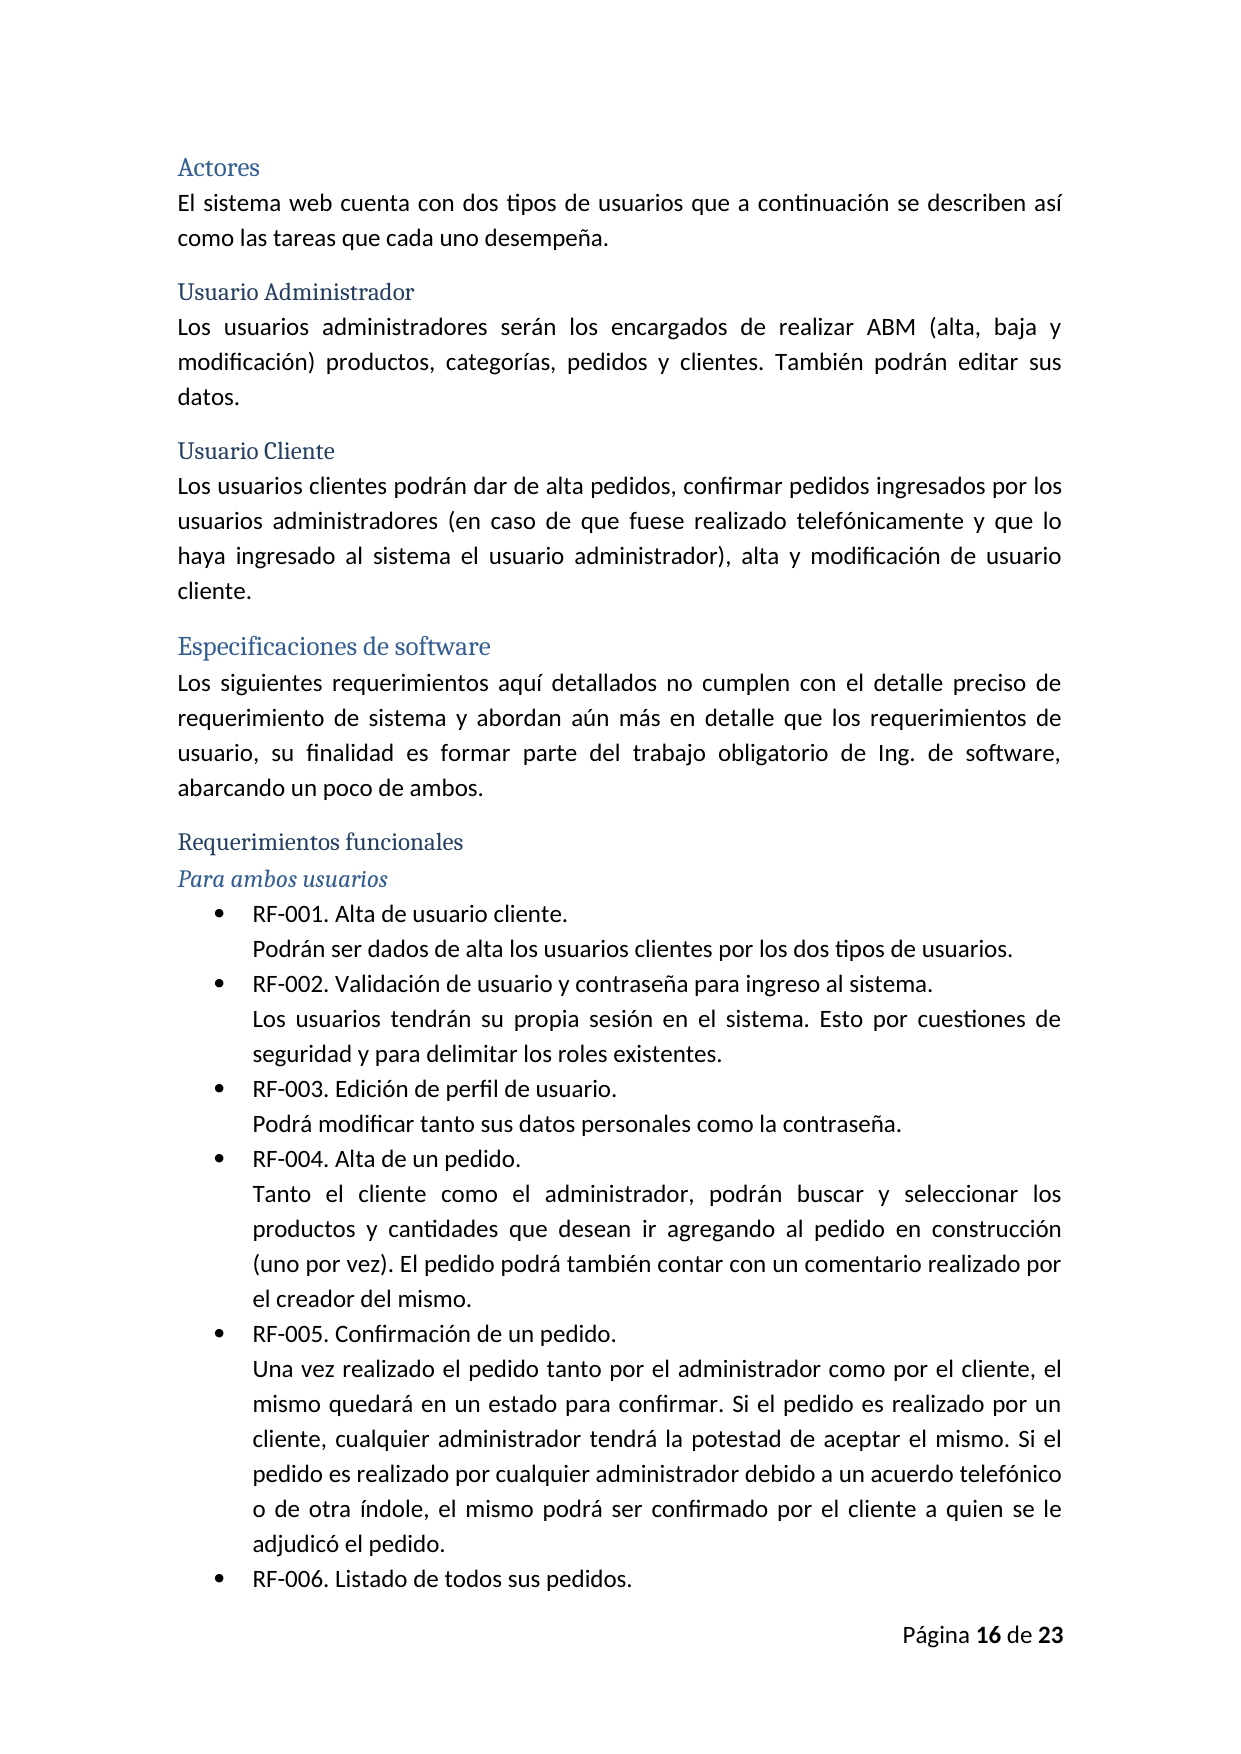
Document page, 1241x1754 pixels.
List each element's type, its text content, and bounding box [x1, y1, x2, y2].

subtitle Usuario Administrador [177, 278, 1063, 307]
list Una vez realizado el pedido tanto por el administrador como por el cliente, el mismo quedará en un estado para confirmar. Si el pedido es realizado por un cliente, cualquier administrador tendrá la potestad de aceptar el mismo. Si el pedido es realizado por cualquier administrador debido a un acuerdo telefónico o de otra índole, el mismo podrá ser confirmado por el cliente a quien se le adjudicó el pedido. [252, 1353, 1063, 1558]
list Los usuarios tendrán su propia sesión en el sistema. Esto por cuestiones de seguridad y para delimitar los roles existentes. [252, 1003, 1063, 1068]
list Tanto el cliente como el administrador, podrán buscar y seleccionar los productos y cantidades que desean ir agregando al pedido en construcción (uno por vez). El pedido podrá también contar con un comentario realizado por el creador del mismo. [252, 1178, 1063, 1313]
list RF-005. Confirmación de un pedido. [215, 1318, 1063, 1348]
text Los siguientes requerimientos aquí detallados no cumplen con el detalle preciso de requerimiento de sistema y abordan aún más en detalle que los requerimientos de usuario, su finalidad es formar parte del trabajo obligatorio de Ing. de software, abarcando un poco de ambos. [177, 667, 1063, 802]
text Los usuarios administradores serán los encargados de realizar ABM (alta, baja y modificación) productos, categorías, pedidos y clientes. También podrán editar sus datos. [177, 311, 1063, 412]
list RF-003. Edición de perfil de usuario. [215, 1073, 1063, 1103]
text El sistema web cuenta con dos tipos de usuarios que a continuación se describen así como las tareas que cada uno desempeña. [177, 187, 1063, 253]
list RF-006. Listado de todos sus pedidos. [215, 1563, 1063, 1593]
text Los usuarios clientes podrán dar de alta pedidos, confirmar pedidos ingresados por los usuarios administradores (en caso de que fuese realizado telefónicamente y que lo haya ingresado al sistema el usuario administrador), alta y modificación de usuario cliente. [177, 470, 1063, 606]
list Podrá modificar tanto sus datos personales como la contraseña. [252, 1108, 1063, 1138]
list RF-004. Alta de un pedido. [215, 1143, 1063, 1173]
list RF-001. Alta de usuario cliente. [215, 898, 1063, 928]
subtitle Para ambos usuarios [177, 865, 1063, 893]
subtitle Usuario Cliente [177, 437, 1063, 466]
subtitle Requerimientos funcionales [177, 828, 1063, 856]
list RF-002. Validación de usuario y contraseña para ingreso al sistema. [215, 968, 1063, 998]
list Podrán ser dados de alta los usuarios clientes por los dos tipos de usuarios. [252, 933, 1063, 963]
subtitle Especificaciones de software [177, 631, 1063, 662]
subtitle Actores [177, 152, 1063, 183]
